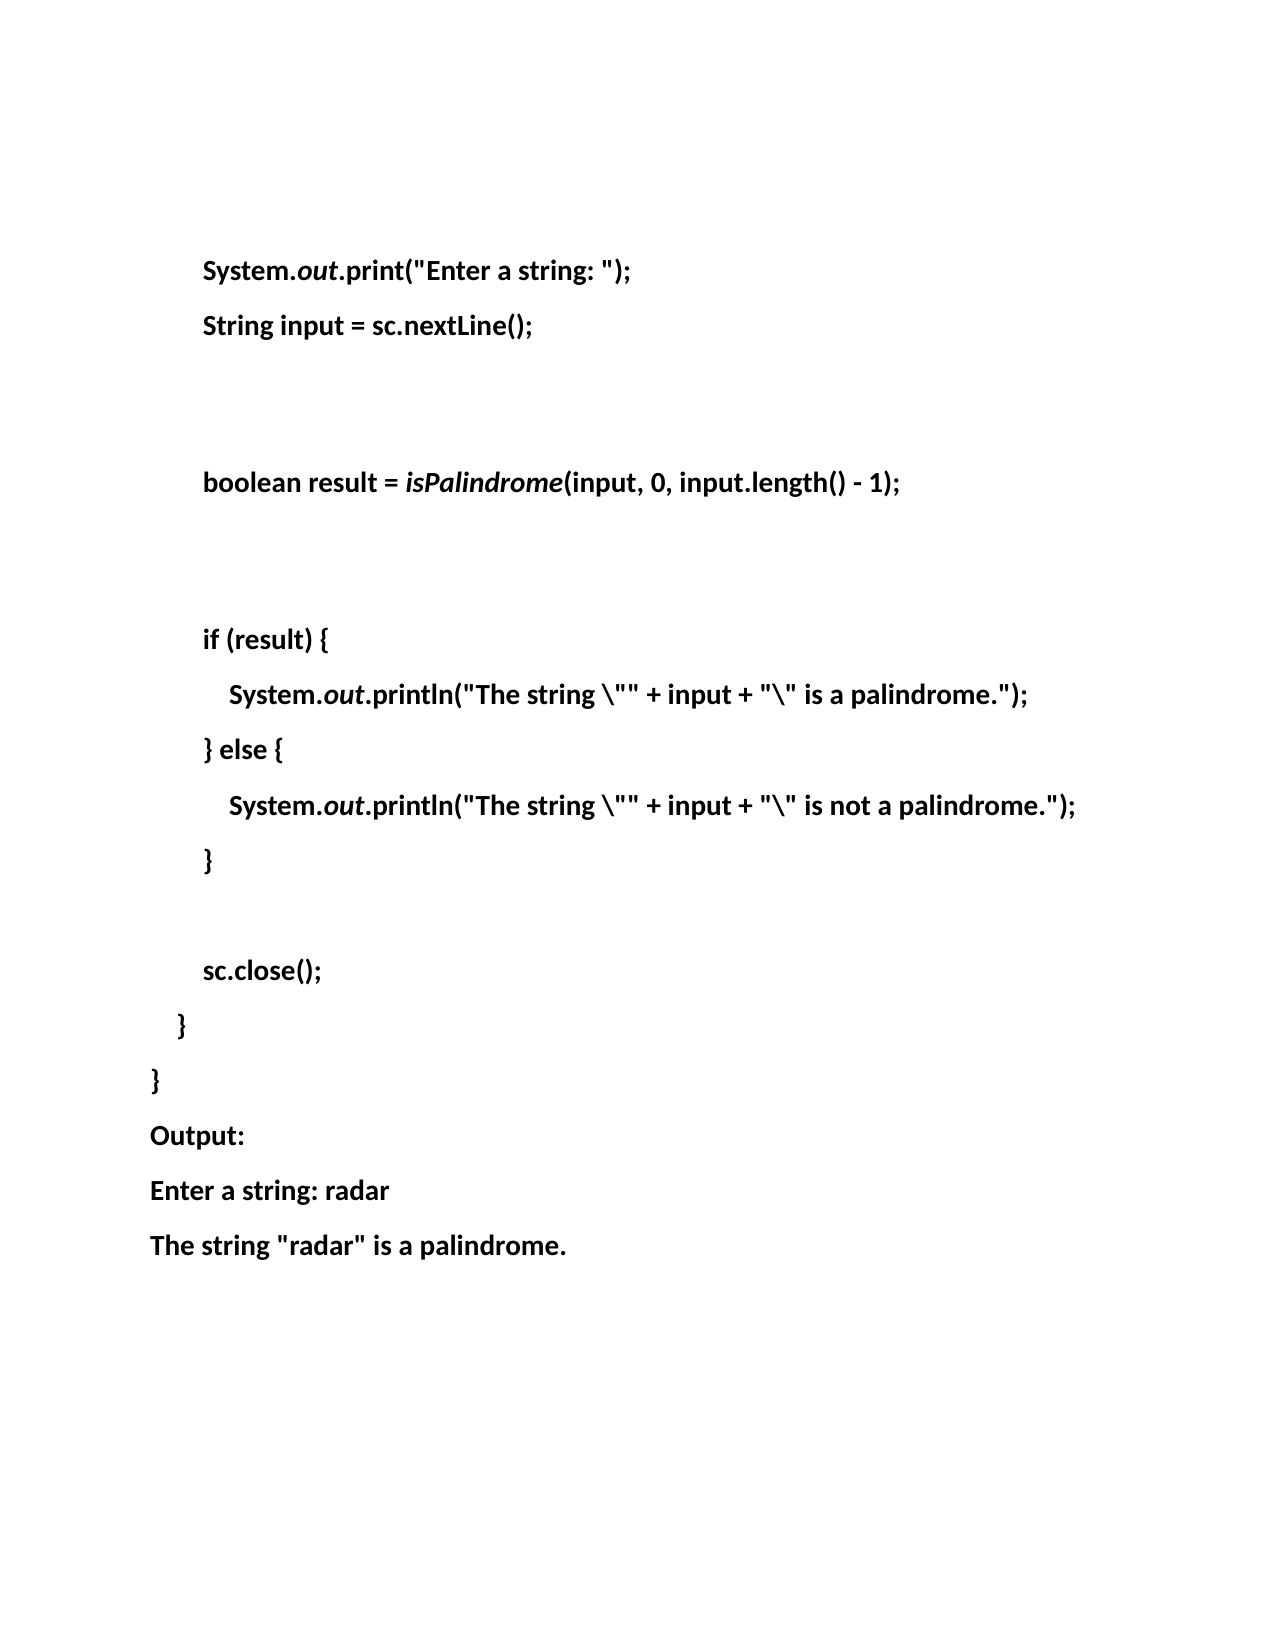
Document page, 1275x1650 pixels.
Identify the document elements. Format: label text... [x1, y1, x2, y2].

text System.out.println("The string \"" + input + "\" is not a palindrome."); [150, 787, 1125, 822]
text } else { [150, 731, 1125, 767]
text The string "radar" is a palindrome. [150, 1227, 1125, 1263]
text String input = sc.nextLine(); [150, 307, 1125, 343]
text Output: [150, 1117, 1125, 1153]
text } [150, 1062, 1125, 1098]
text } [150, 1007, 1125, 1043]
text System.out.println("The string \"" + input + "\" is a palindrome."); [150, 676, 1125, 712]
text if (result) { [150, 621, 1125, 657]
text boolean result = isPalindrome(input, 0, input.length() - 1); [150, 464, 1125, 500]
text } [150, 842, 1125, 877]
text sc.close(); [150, 952, 1125, 987]
text System.out.print("Enter a string: "); [150, 252, 1125, 288]
text Enter a string: radar [150, 1172, 1125, 1208]
